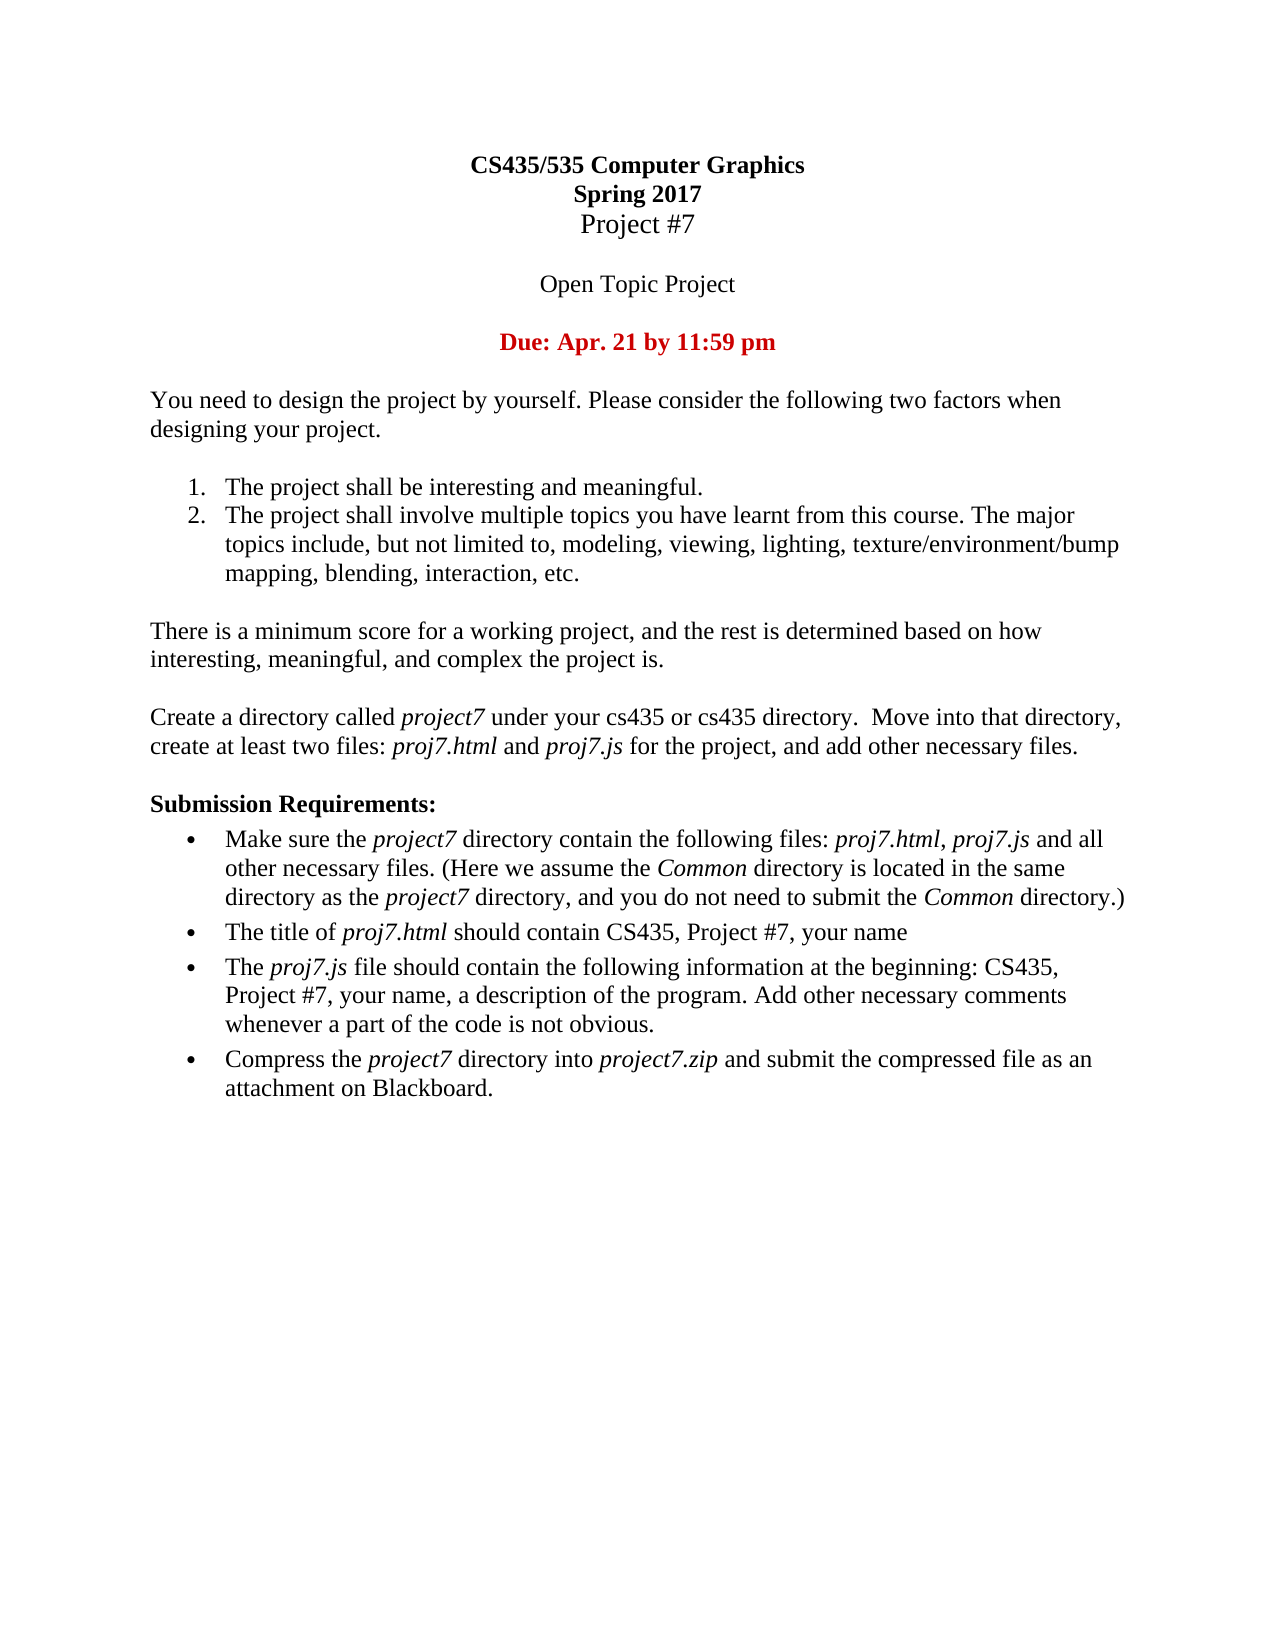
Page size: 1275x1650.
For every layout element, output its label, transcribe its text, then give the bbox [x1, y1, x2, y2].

text Submission Requirements: [150, 789, 1125, 818]
text There is a minimum score for a working project, and the rest is determined based on how interesting, meaningful, and complex the project is. [150, 616, 1125, 673]
text Create a directory called project7 under your cs435 or cs435 directory. Move into that directory, create at least two files: proj7.html and proj7.js for the project, and add other necessary files. [150, 702, 1125, 760]
text You need to design the project by yourself. Please consider the following two factors when designing your project. [150, 385, 1125, 442]
list The proj7.js file should contain the following information at the beginning: CS435, Project #7, your name, a description of the program. Add other necessary comments whenever a part of the code is not obvious. [187, 952, 1125, 1038]
list The title of proj7.html should contain CS435, Project #7, your name [187, 917, 1125, 945]
text Open Topic Project [150, 269, 1125, 298]
list Compress the project7 directory into project7.zip and submit the compressed file as an attachment on Blackboard. [187, 1044, 1125, 1102]
list Make sure the project7 directory contain the following files: proj7.html, proj7.js and all other necessary files. (Here we assume the Common directory is located in the same directory as the project7 directory, and you do not need to submit the Common directory.) [187, 824, 1125, 910]
list The project shall involve multiple topics you have learnt from this course. The major topics include, but not limited to, modeling, viewing, lighting, texture/environment/bump mapping, blending, interaction, etc. [187, 500, 1125, 587]
list The project shall be interesting and meaningful. [187, 472, 1125, 500]
text Due: Apr. 21 by 11:59 pm [150, 327, 1125, 356]
text CS435/535 Computer Graphics Spring 2017 Project #7 [150, 150, 1125, 240]
